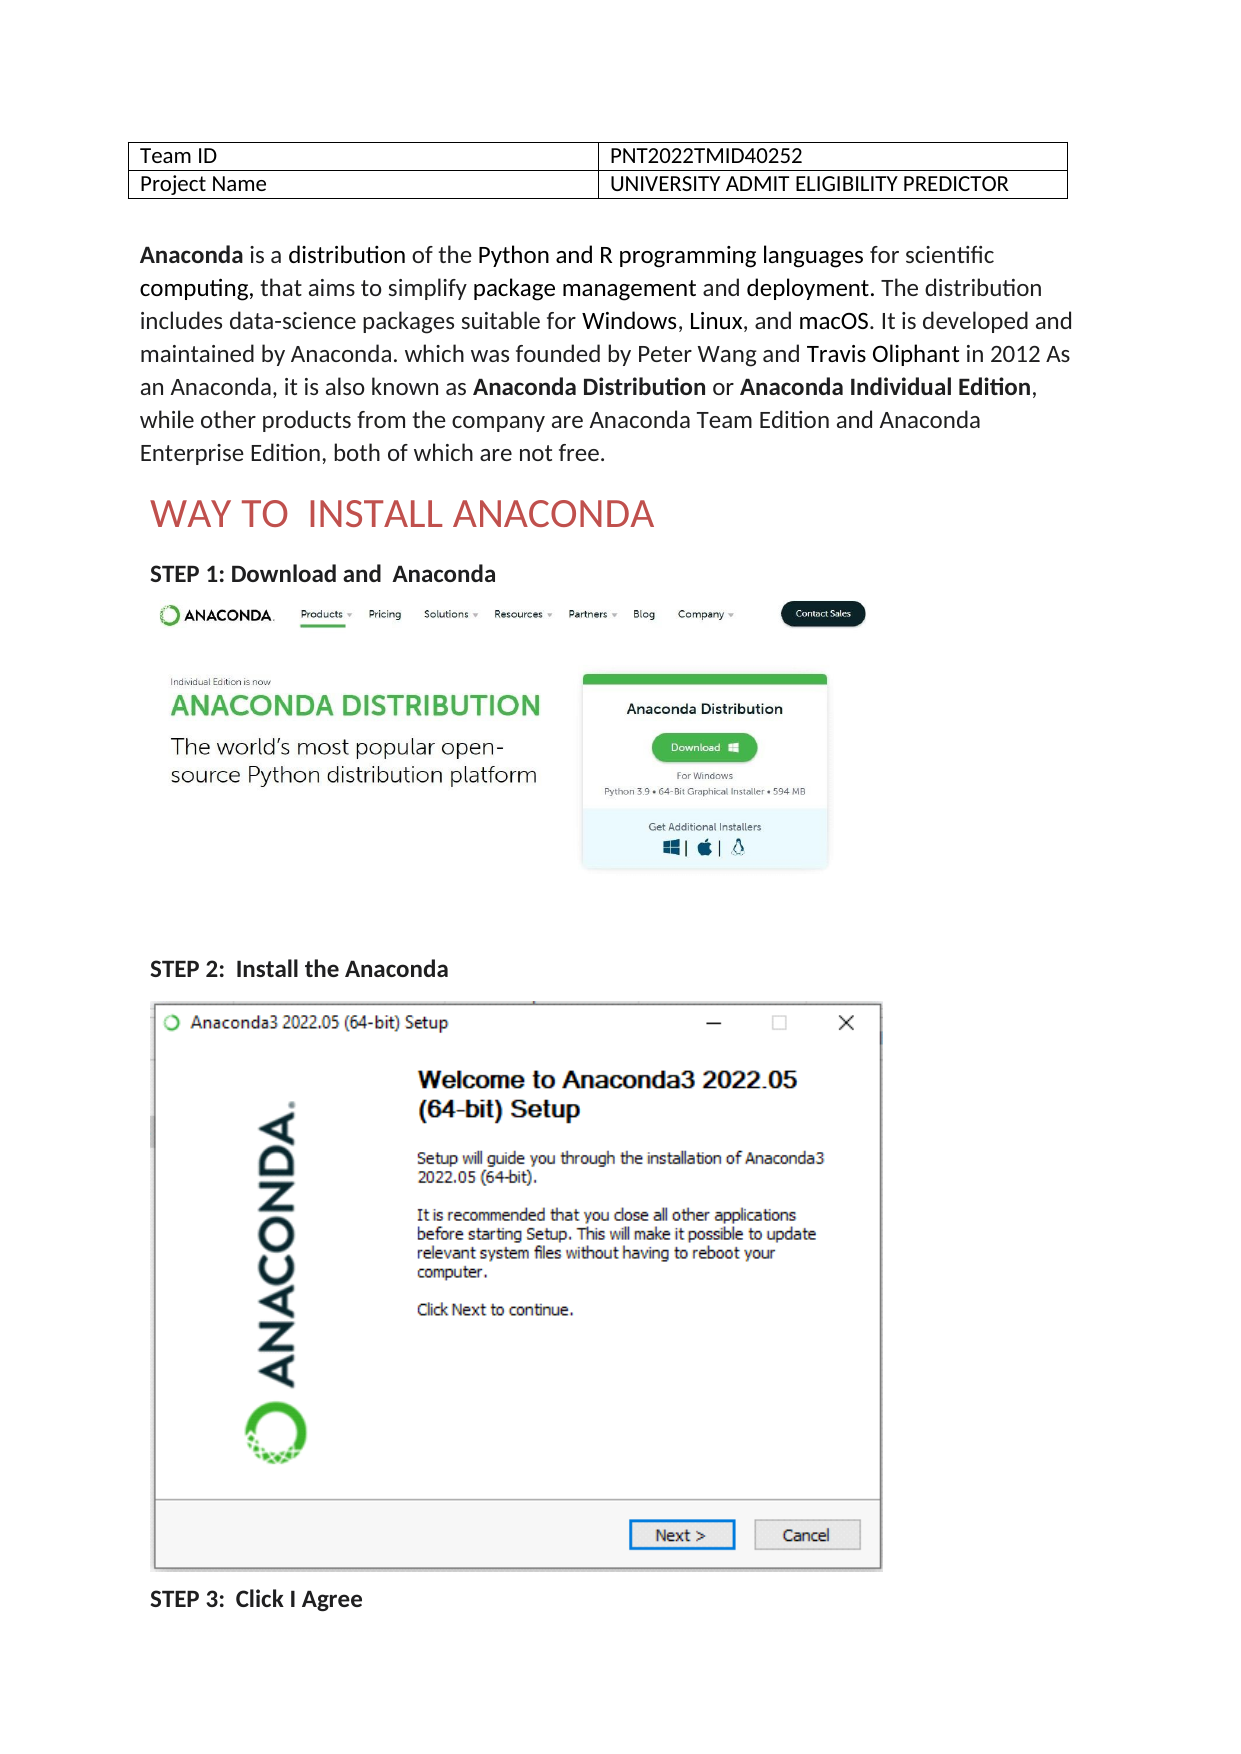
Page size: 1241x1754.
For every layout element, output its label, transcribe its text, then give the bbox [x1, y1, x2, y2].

text STEP 2: Install the Anaconda [150, 953, 1084, 983]
picture [159, 600, 867, 876]
table_header PNT2022TMID40252 [599, 143, 1067, 169]
table_cell UNIVERSITY ADMIT ELIGIBILITY PREDICTOR [599, 171, 1067, 197]
picture [150, 1001, 883, 1572]
title WAY TO INSTALL ANACONDA [150, 487, 1084, 537]
table_header Team ID [129, 143, 598, 169]
text STEP 1: Download and Anaconda [150, 558, 1084, 589]
table_cell Project Name [129, 171, 598, 197]
text Anaconda is a distribution of the Python and R programming languages for scientific computing, that aims to simplify package management and deployment. The distribution includes data-science packages suitable for Windows, Linux, and macOS. It is developed and maintained by Anaconda. which was founded by Peter Wang and Travis Oliphant in 2012 As an Anaconda, it is also known as Anaconda Distribution or Anaconda Individual Edition, while other products from the company are Anaconda Team Edition and Anaconda Enterprise Edition, both of which are not free. [139, 240, 1075, 468]
